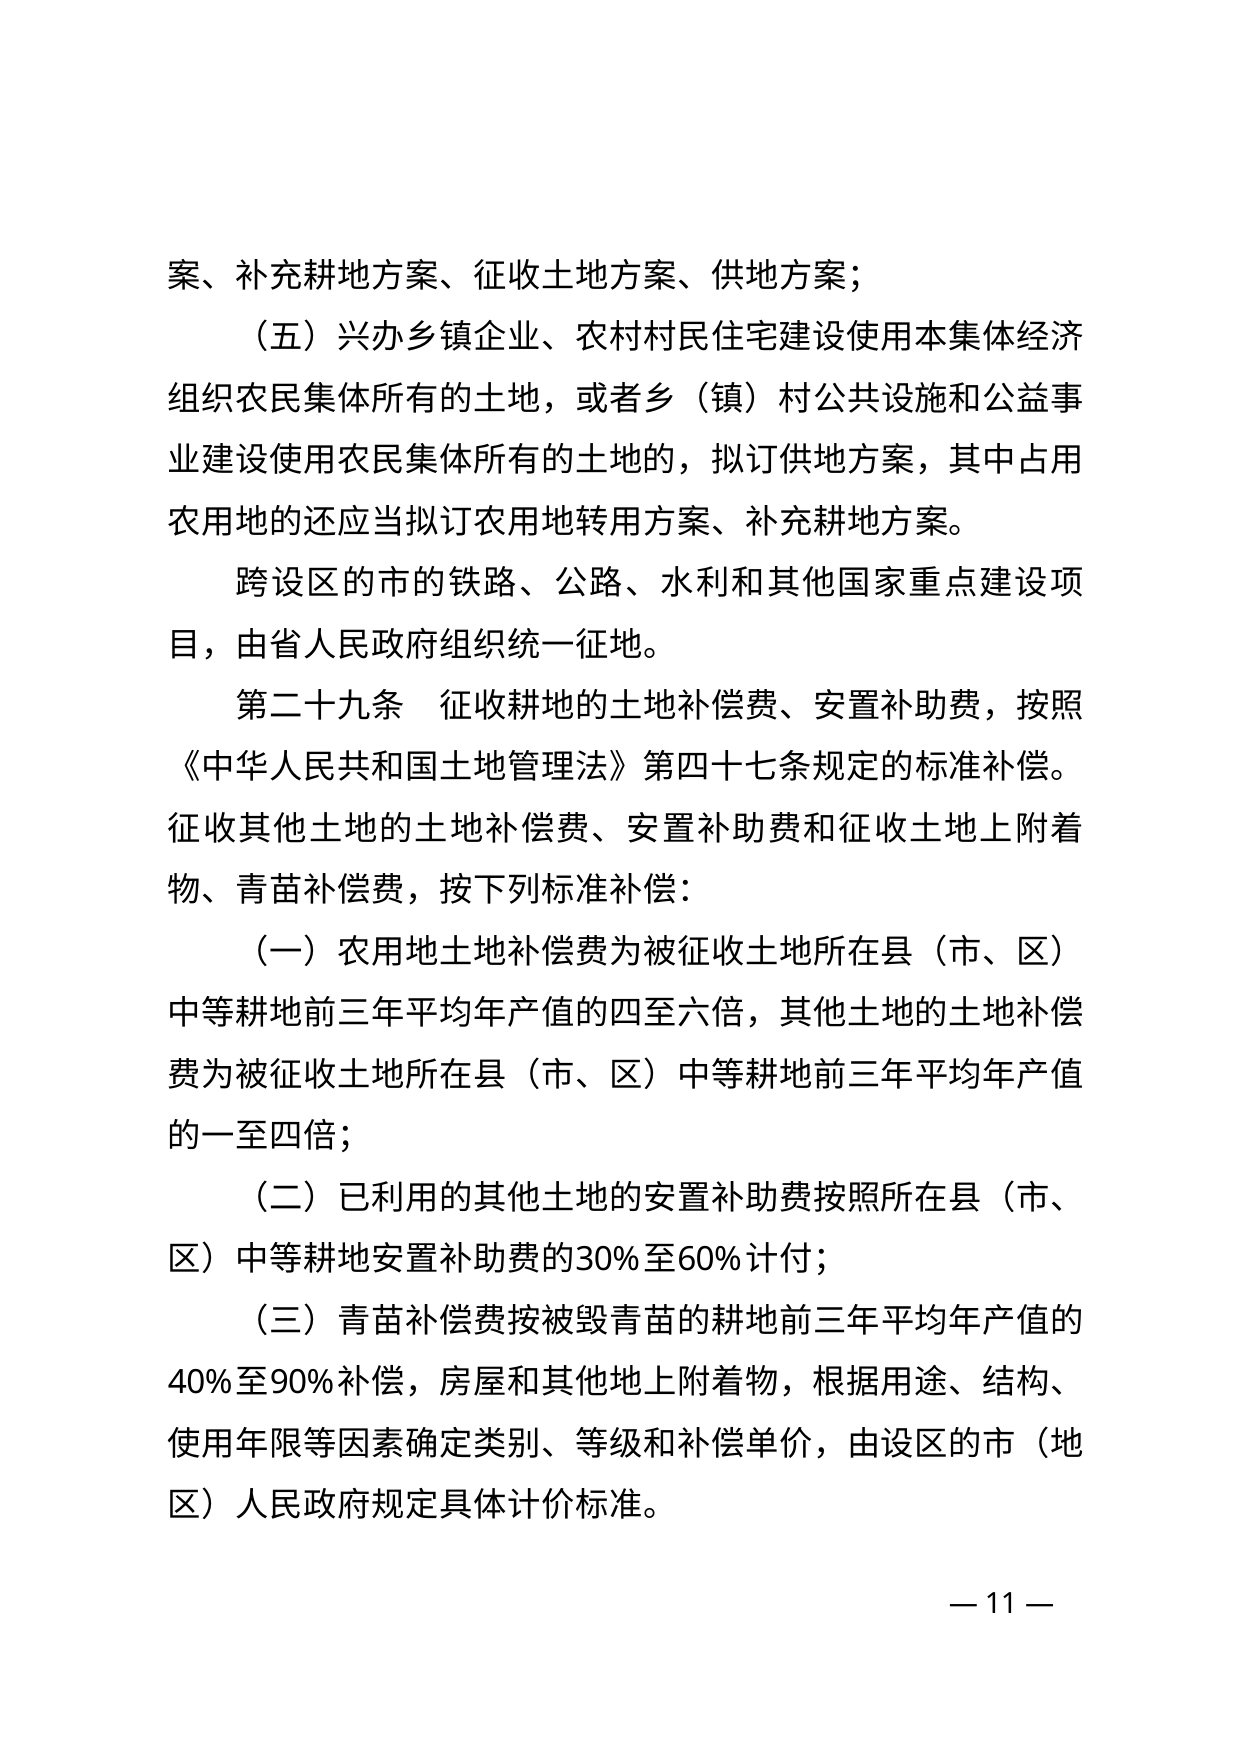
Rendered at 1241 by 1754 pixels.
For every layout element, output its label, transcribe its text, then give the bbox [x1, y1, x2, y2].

text （二）已利用的其他土地的安置补助费按照所在县（市、区）中等耕地安置补助费的30%至60%计付； [168, 1164, 1084, 1287]
text （一）农用地土地补偿费为被征收土地所在县（市、区）中等耕地前三年平均年产值的四至六倍，其他土地的土地补偿费为被征收土地所在县（市、区）中等耕地前三年平均年产值的一至四倍； [168, 918, 1084, 1164]
text 跨设区的市的铁路、公路、水利和其他国家重点建设项目，由省人民政府组织统一征地。 [168, 549, 1084, 672]
text （三）青苗补偿费按被毁青苗的耕地前三年平均年产值的40%至90%补偿，房屋和其他地上附着物，根据用途、结构、使用年限等因素确定类别、等级和补偿单价，由设区的市（地区）人民政府规定具体计价标准。 [168, 1287, 1084, 1533]
text 第二十九条 征收耕地的土地补偿费、安置补助费，按照《中华人民共和国土地管理法》第四十七条规定的标准补偿。征收其他土地的土地补偿费、安置补助费和征收土地上附着物、青苗补偿费，按下列标准补偿： [168, 672, 1084, 918]
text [168, 242, 1084, 303]
text （五）兴办乡镇企业、农村村民住宅建设使用本集体经济组织农民集体所有的土地，或者乡（镇）村公共设施和公益事业建设使用农民集体所有的土地的，拟订供地方案，其中占用农用地的还应当拟订农用地转用方案、补充耕地方案。 [168, 303, 1084, 549]
